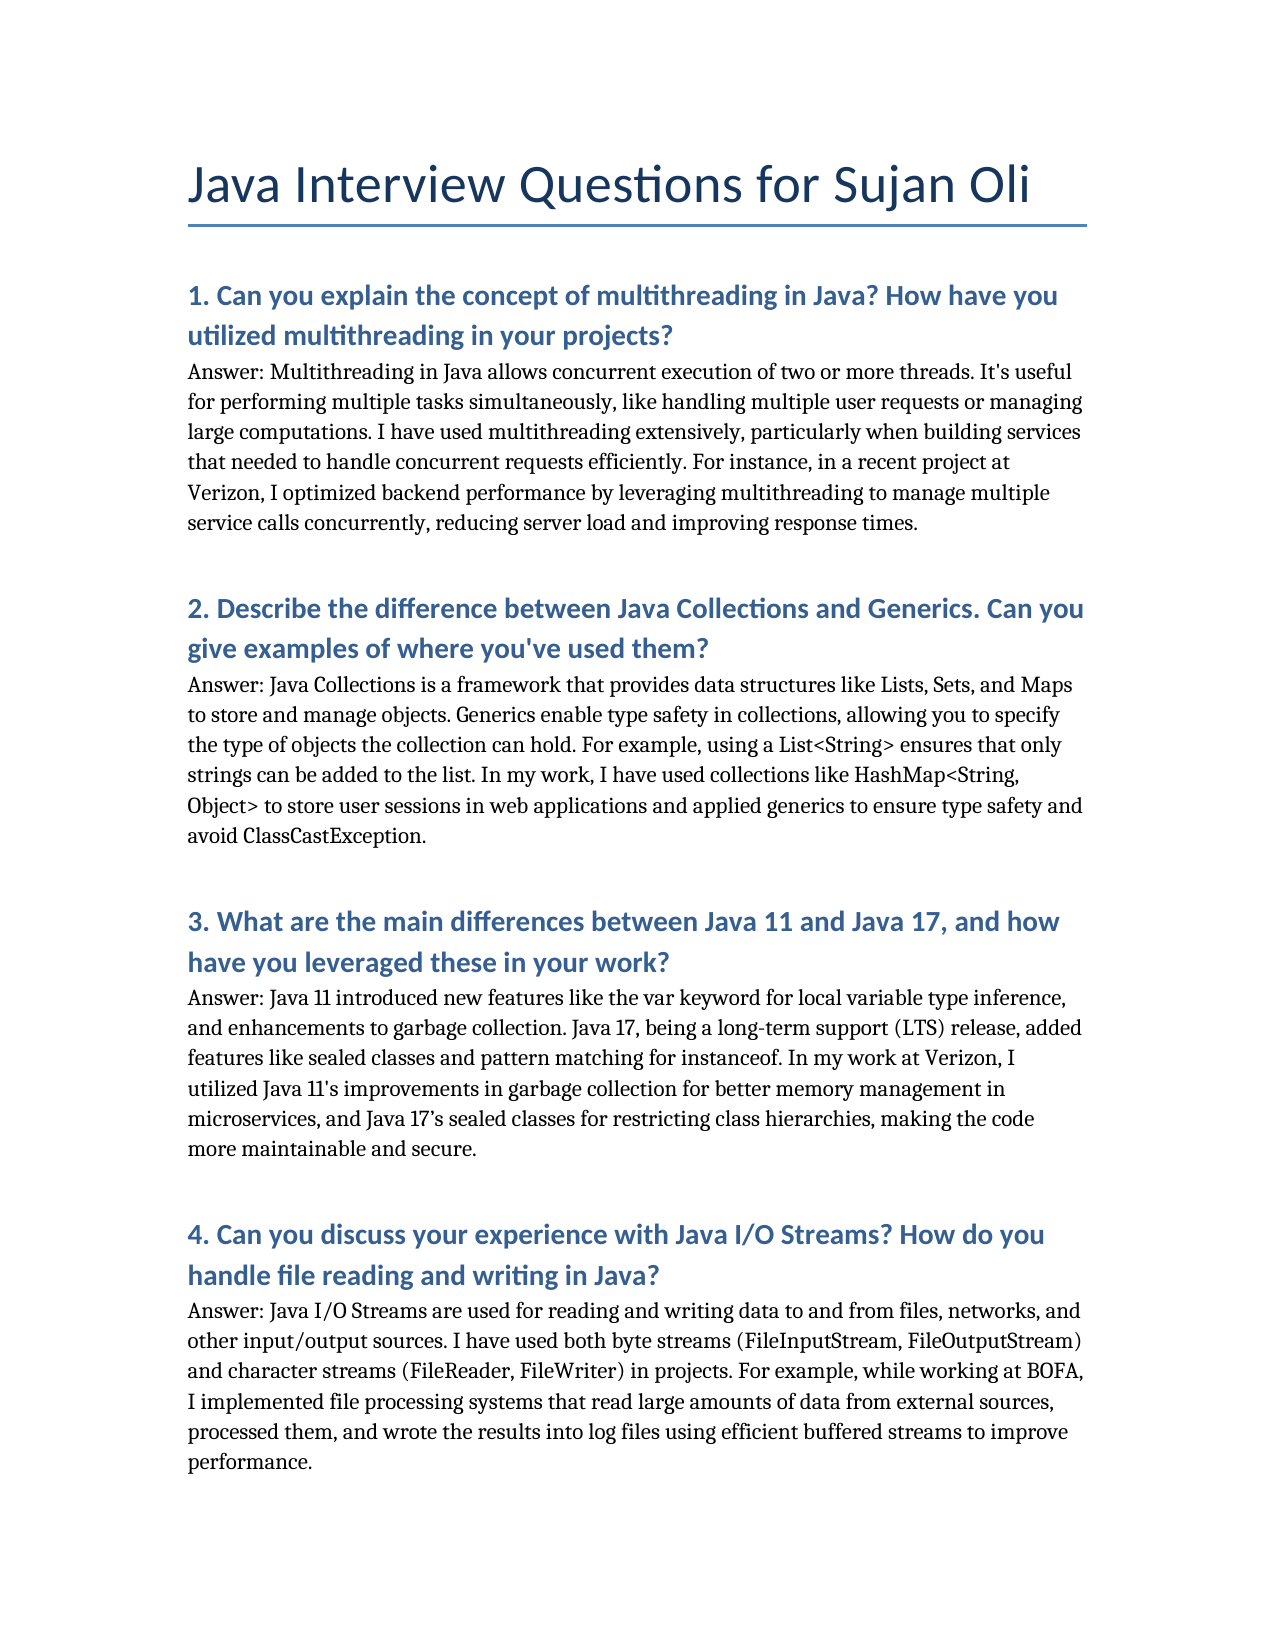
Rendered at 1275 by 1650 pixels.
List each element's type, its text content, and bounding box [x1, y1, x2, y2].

subtitle 4. Can you discuss your experience with Java I/O Streams? How do you handle file reading and writing in Java? [187, 1216, 1087, 1292]
title Java Interview Questions for Sujan Oli [187, 150, 1087, 227]
text Answer: Multithreading in Java allows concurrent execution of two or more threads. It's useful for performing multiple tasks simultaneously, like handling multiple user requests or managing large computations. I have used multithreading extensively, particularly when building services that needed to handle concurrent requests efficiently. For instance, in a recent project at Verizon, I optimized backend performance by leveraging multithreading to manage multiple service calls concurrently, reducing server load and improving response times. [187, 358, 1087, 536]
text Answer: Java 11 introduced new features like the var keyword for local variable type inference, and enhancements to garbage collection. Java 17, being a long-term support (LTS) release, added features like sealed classes and pattern matching for instanceof. In my work at Verizon, I utilized Java 11's improvements in garbage collection for better memory management in microservices, and Java 17’s sealed classes for restricting class hierarchies, making the code more maintainable and secure. [187, 985, 1087, 1162]
text Answer: Java Collections is a framework that provides data structures like Lists, Sets, and Maps to store and manage objects. Generics enable type safety in collections, allowing you to specify the type of objects the collection can hold. For example, using a List<String> ensures that only strings can be added to the list. In my work, I have used collections like HashMap<String, Object> to store user sessions in web applications and applied generics to ensure type safety and avoid ClassCastException. [187, 672, 1087, 849]
text Answer: Java I/O Streams are used for reading and writing data to and from files, networks, and other input/output sources. I have used both byte streams (FileInputStream, FileOutputStream) and character streams (FileReader, FileWriter) in projects. For example, while working at BOFA, I implemented file processing systems that read large amounts of data from external sources, processed them, and wrote the results into log files using efficient buffered streams to improve performance. [187, 1298, 1087, 1475]
subtitle 1. Can you explain the concept of multithreading in Java? How have you utilized multithreading in your projects? [187, 277, 1087, 353]
subtitle 2. Describe the difference between Java Collections and Generics. Can you give examples of where you've used them? [187, 590, 1087, 666]
subtitle 3. What are the main differences between Java 11 and Java 17, and how have you leveraged these in your work? [187, 903, 1087, 979]
